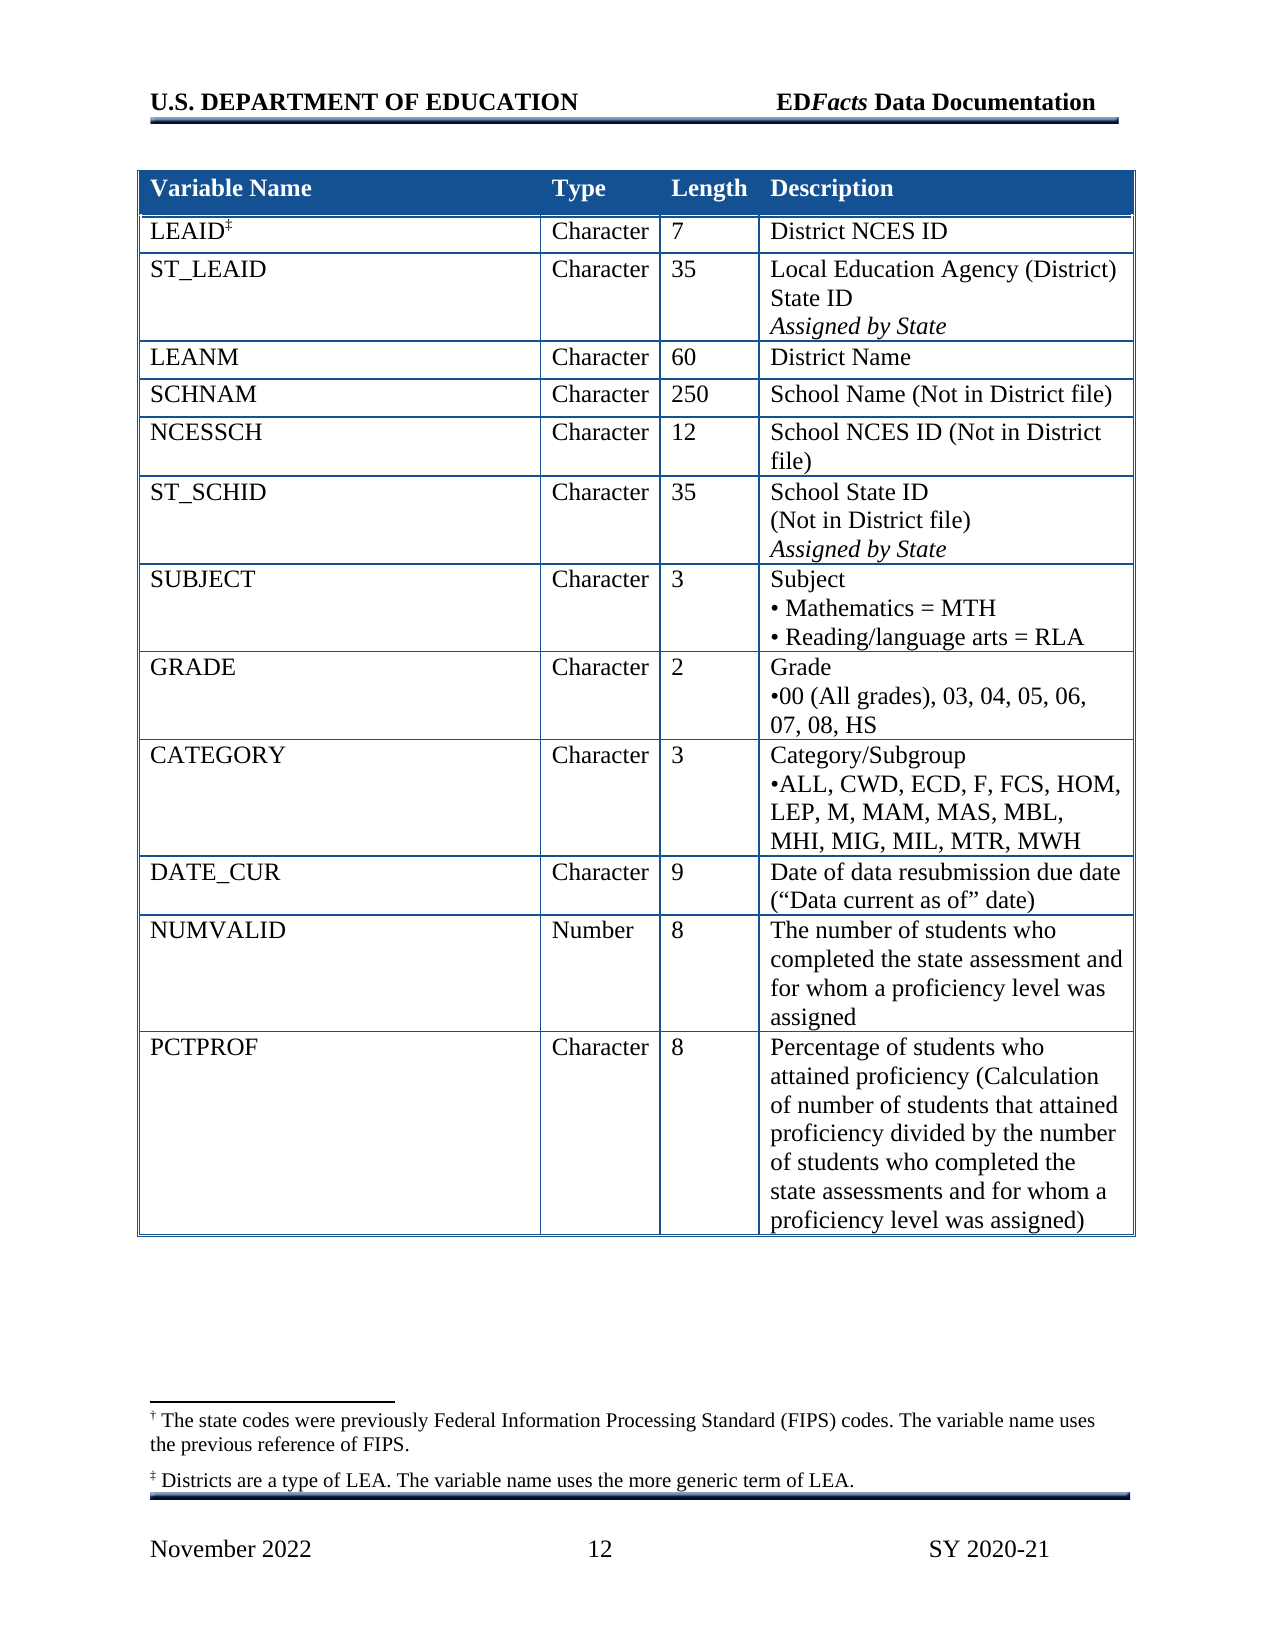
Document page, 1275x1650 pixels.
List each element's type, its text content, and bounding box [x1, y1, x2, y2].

table_cell School Name (Not in District file) [760, 380, 1133, 416]
table_cell NCESSCH [140, 418, 540, 475]
picture [150, 1492, 1131, 1500]
table_cell ST_SCHID [140, 477, 540, 563]
table_cell ST_LEAID [140, 254, 540, 340]
table_cell 3 [661, 565, 758, 651]
table_header Type [540, 171, 660, 214]
table_cell Date of data resubmission due date (“Data current as of” date) [760, 857, 1133, 914]
table_cell Subject • Mathematics = MTH • Reading/language arts = RLA [760, 565, 1133, 651]
table_cell GRADE [140, 652, 540, 738]
table_cell Character [541, 342, 659, 378]
table_cell SUBJECT [140, 565, 540, 651]
table_cell District Name [760, 342, 1133, 378]
table_cell School NCES ID (Not in District file) [760, 418, 1133, 475]
table_cell LEANM [140, 342, 540, 378]
table_cell 35 [661, 477, 758, 563]
table_cell Character [541, 477, 659, 563]
table_cell Character [541, 1032, 659, 1233]
table_cell Local Education Agency (District) State ID Assigned by State [760, 254, 1133, 340]
table_cell Character [541, 418, 659, 475]
table_cell 2 [661, 652, 758, 738]
table_header Description [759, 173, 1133, 214]
table_cell The number of students who completed the state assessment and for whom a proficiency level was assigned [760, 916, 1133, 1031]
table_cell NUMVALID [140, 916, 540, 1031]
table_cell 3 [661, 740, 758, 855]
table_cell CATEGORY [140, 740, 540, 855]
table_cell Category/Subgroup •ALL, CWD, ECD, F, FCS, HOM, LEP, M, MAM, MAS, MBL, MHI, MIG, MIL, MTR, MWH [760, 740, 1133, 855]
table_cell 12 [661, 418, 758, 475]
table_cell 8 [661, 916, 758, 1031]
table_cell District NCES ID [760, 214, 1134, 252]
table_cell LEAID [139, 214, 540, 252]
table_cell 9 [661, 857, 758, 914]
table_cell SCHNAM [140, 380, 540, 416]
table_cell Grade •00 (All grades), 03, 04, 05, 06, 07, 08, HS [760, 652, 1133, 738]
table_cell Character [541, 740, 659, 855]
table_header Variable Name [140, 173, 540, 214]
table_cell Character [541, 380, 659, 416]
table_cell 60 [661, 342, 758, 378]
table_cell 35 [661, 254, 758, 340]
table_cell Character [541, 857, 659, 914]
table_cell Number [541, 916, 659, 1031]
table_cell 7 [661, 218, 758, 252]
table_header Length [660, 171, 759, 214]
table_cell PCTPROF [140, 1032, 540, 1233]
table_cell Percentage of students who attained proficiency (Calculation of number of students that attained proficiency divided by the number of students who completed the state assessments and for whom a proficiency level was assigned) [760, 1032, 1133, 1233]
table_cell DATE_CUR [140, 857, 540, 914]
table_cell Character [541, 218, 659, 252]
table_cell Character [541, 565, 659, 651]
table_cell 8 [661, 1032, 758, 1233]
picture [150, 116, 1125, 124]
table_cell Character [541, 254, 659, 340]
table_cell 250 [661, 380, 758, 416]
table_cell Character [541, 652, 659, 738]
table_cell School State ID (Not in District file) Assigned by State [760, 477, 1133, 563]
